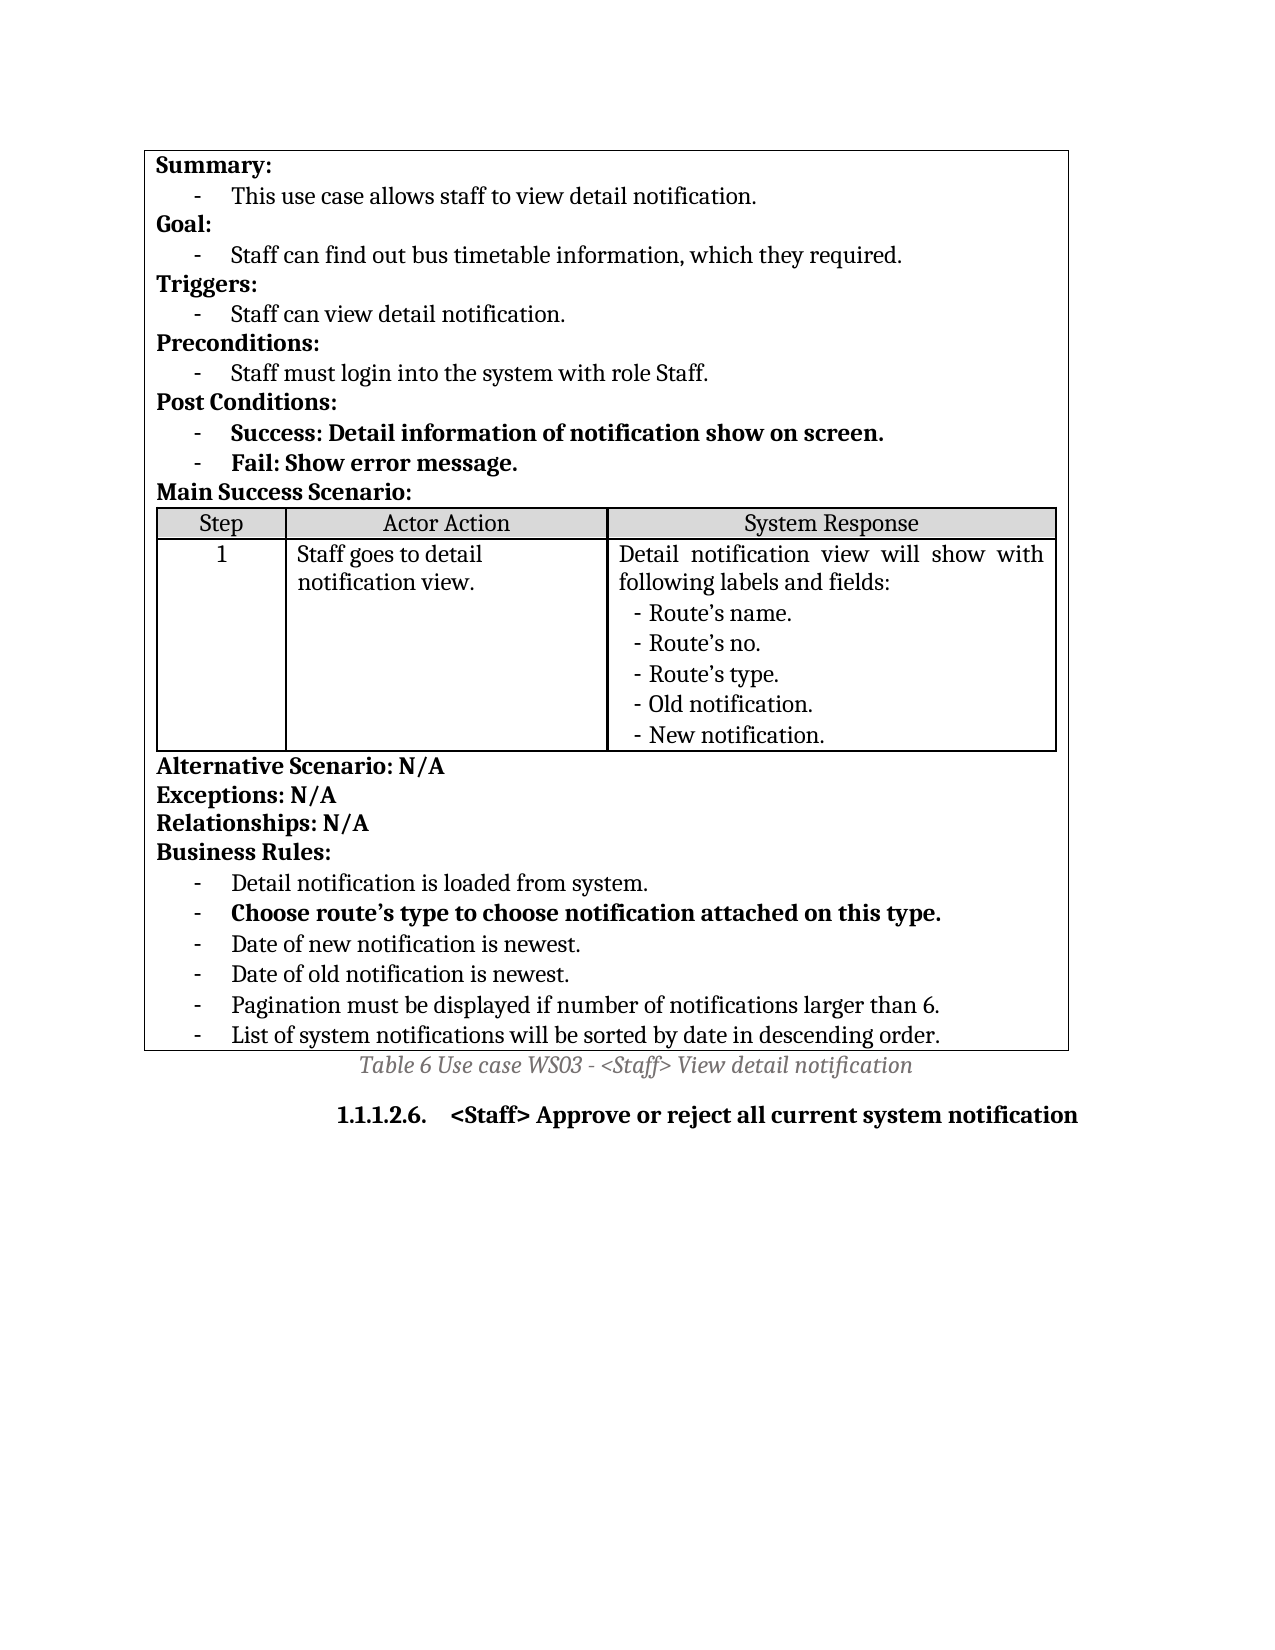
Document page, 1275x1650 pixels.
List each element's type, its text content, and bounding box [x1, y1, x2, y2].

subtitle 1.1.1.2.6. <Staff> Approve or reject all current system notification [337, 1101, 1125, 1129]
